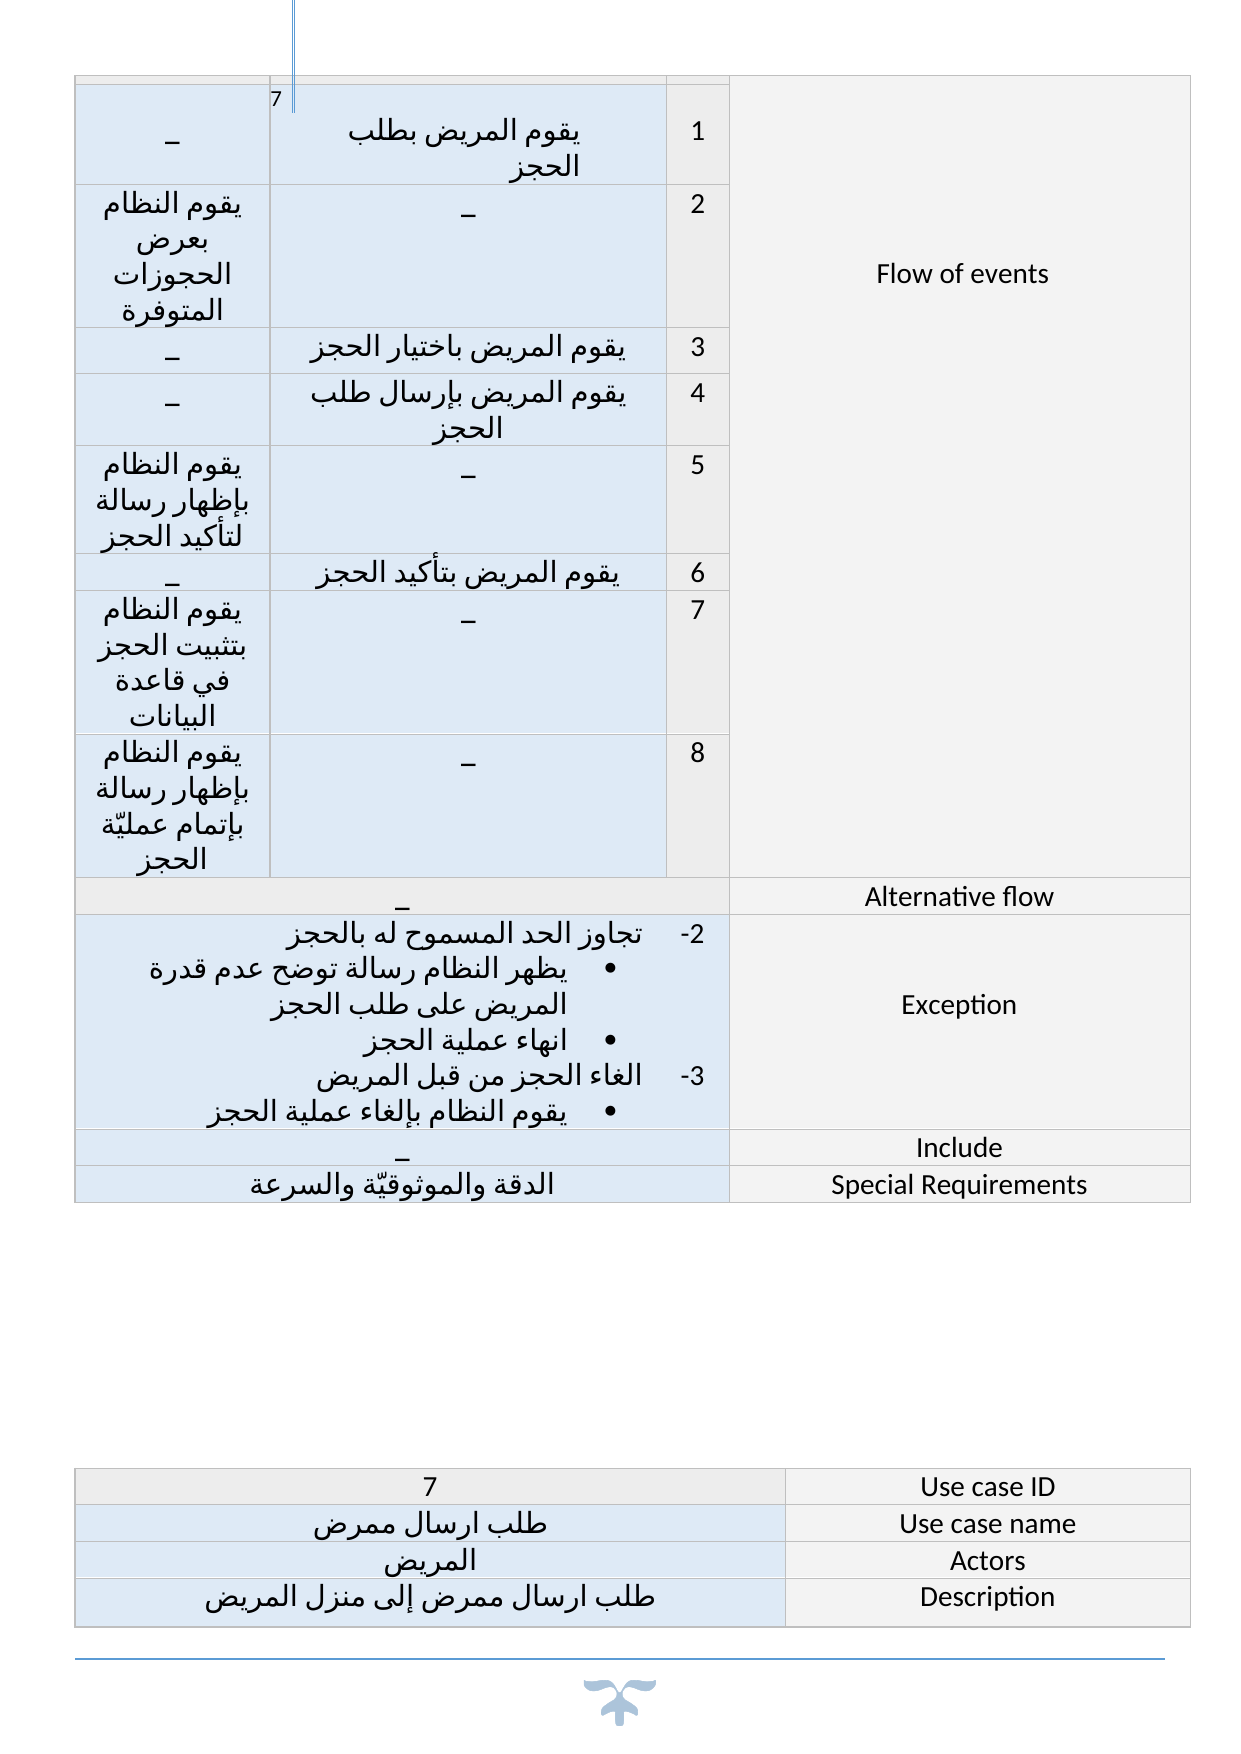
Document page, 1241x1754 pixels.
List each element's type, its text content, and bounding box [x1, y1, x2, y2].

table_cell Special Requirements [730, 1166, 1190, 1202]
table_cell _ [76, 374, 269, 445]
table_cell يقوم المريض بطلب الحجز [271, 85, 666, 184]
table_cell يقوم المريض بتأكيد الحجز [271, 554, 666, 590]
table_cell تجاوز الحد المسموح له بالحجز يظهر النظام رسالة توضح عدم قدرة المريض على طلب الحجز انهاء عملية الحجز الغاء الحجز من قبل المريض يقوم النظام بإلغاء عملية الحجز [76, 915, 729, 1128]
table_cell _ [271, 446, 666, 553]
table_cell _ [76, 878, 729, 914]
table_cell الدقة والموثوقيّة والسرعة [76, 1166, 729, 1202]
table_header Use case ID [786, 1469, 1190, 1504]
table_cell Use case name [786, 1505, 1190, 1541]
table_cell المريض [76, 1542, 785, 1577]
table_cell Actors [786, 1542, 1190, 1577]
table_cell 8 [667, 735, 729, 877]
table_cell 2 [667, 185, 729, 327]
table_cell يقوم المريض باختيار الحجز [271, 328, 666, 373]
table_cell _ [271, 591, 666, 733]
table_cell Description [786, 1579, 1190, 1626]
table_cell يقوم النظام بإظهار رسالة لتأكيد الحجز [76, 446, 269, 553]
table_cell Include [730, 1130, 1190, 1165]
table_cell _ [271, 185, 666, 327]
table_cell _ [76, 328, 269, 373]
table_cell Exception [730, 915, 1190, 1128]
table_cell _ [76, 1130, 729, 1165]
table_cell 4 [667, 374, 729, 445]
table_cell طلب ارسال ممرض [76, 1505, 785, 1541]
table_header 7 [76, 1469, 785, 1504]
table_cell يقوم المريض بإرسال طلب الحجز [271, 374, 666, 445]
table_cell 7 [667, 591, 729, 733]
table_cell طلب ارسال ممرض إلى منزل المريض [76, 1579, 785, 1626]
table_cell 6 [667, 554, 729, 590]
table_cell Flow of events [730, 76, 1190, 877]
table_cell Alternative flow [730, 878, 1190, 914]
table_cell يقوم النظام بعرض الحجوزات المتوفرة [76, 185, 269, 327]
table_cell _ [76, 85, 269, 184]
table_cell 5 [667, 446, 729, 553]
table_cell يقوم النظام بتثبيت الحجز في قاعدة البيانات [76, 591, 269, 733]
table_cell _ [271, 735, 666, 877]
table_cell 1 [667, 85, 729, 184]
table_cell يقوم النظام بإظهار رسالة بإتمام عمليّة الحجز [76, 735, 269, 877]
table_cell 3 [667, 328, 729, 373]
table_cell _ [76, 554, 269, 590]
table_cell [667, 76, 729, 84]
